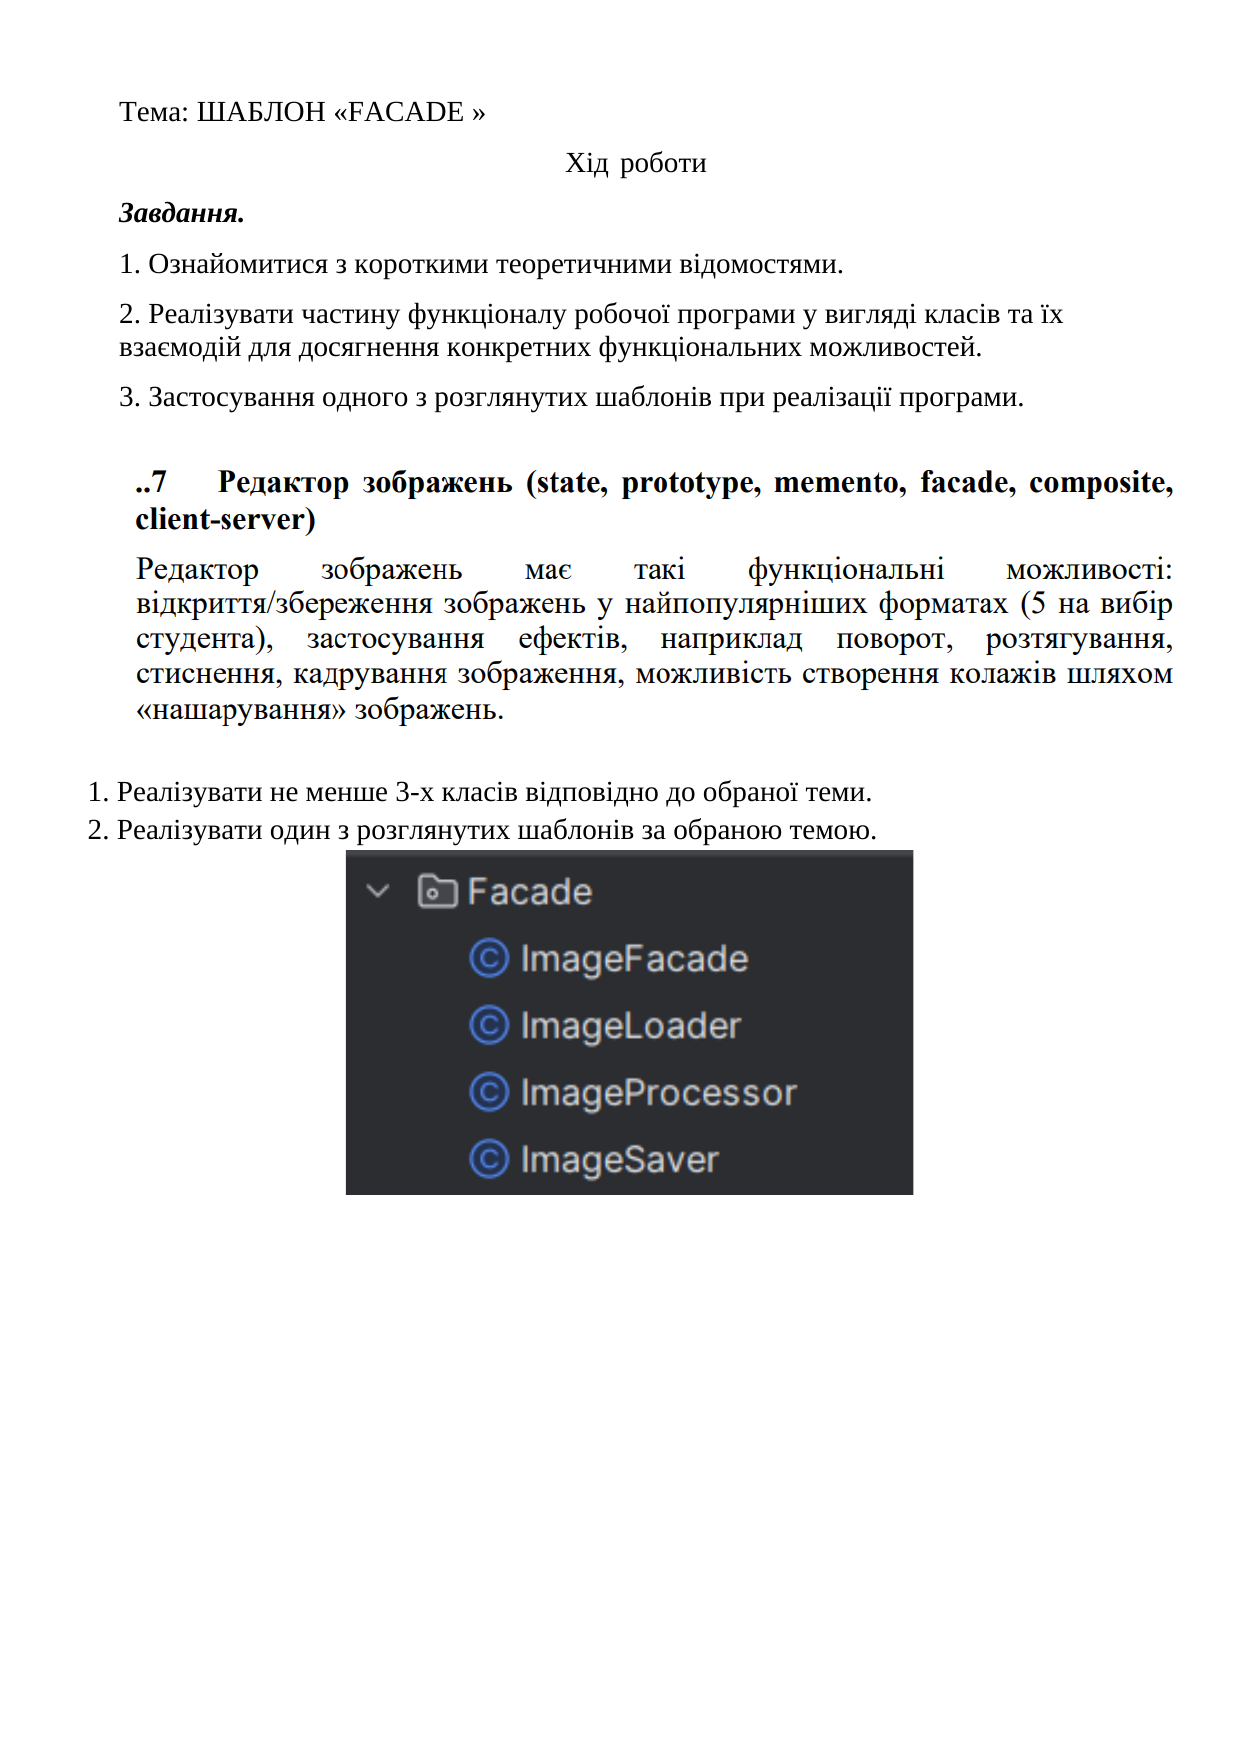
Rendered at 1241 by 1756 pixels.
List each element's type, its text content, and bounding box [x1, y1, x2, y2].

text Хід роботи [247, 146, 1024, 179]
picture [345, 850, 914, 1195]
text Завдання. [119, 196, 1171, 229]
text 2. Реалізувати частину функціоналу робочої програми у вигляді класів та їх взаємодій для досягнення конкретних функціональних можливостей. [119, 296, 1171, 363]
text 1. Реалізувати не менше 3-х класів відповідно до обраної теми. [87, 774, 1171, 808]
text 2. Реалізувати один з розглянутих шаблонів за обраною темою. [87, 812, 1171, 846]
text Тема: ШАБЛОН «FACADE » [119, 94, 1149, 128]
text 3. Застосування одного з розглянутих шаблонів при реалізації програми. [119, 379, 1171, 413]
text 1. Ознайомитися з короткими теоретичними відомостями. [119, 246, 1171, 279]
picture [118, 440, 1204, 740]
